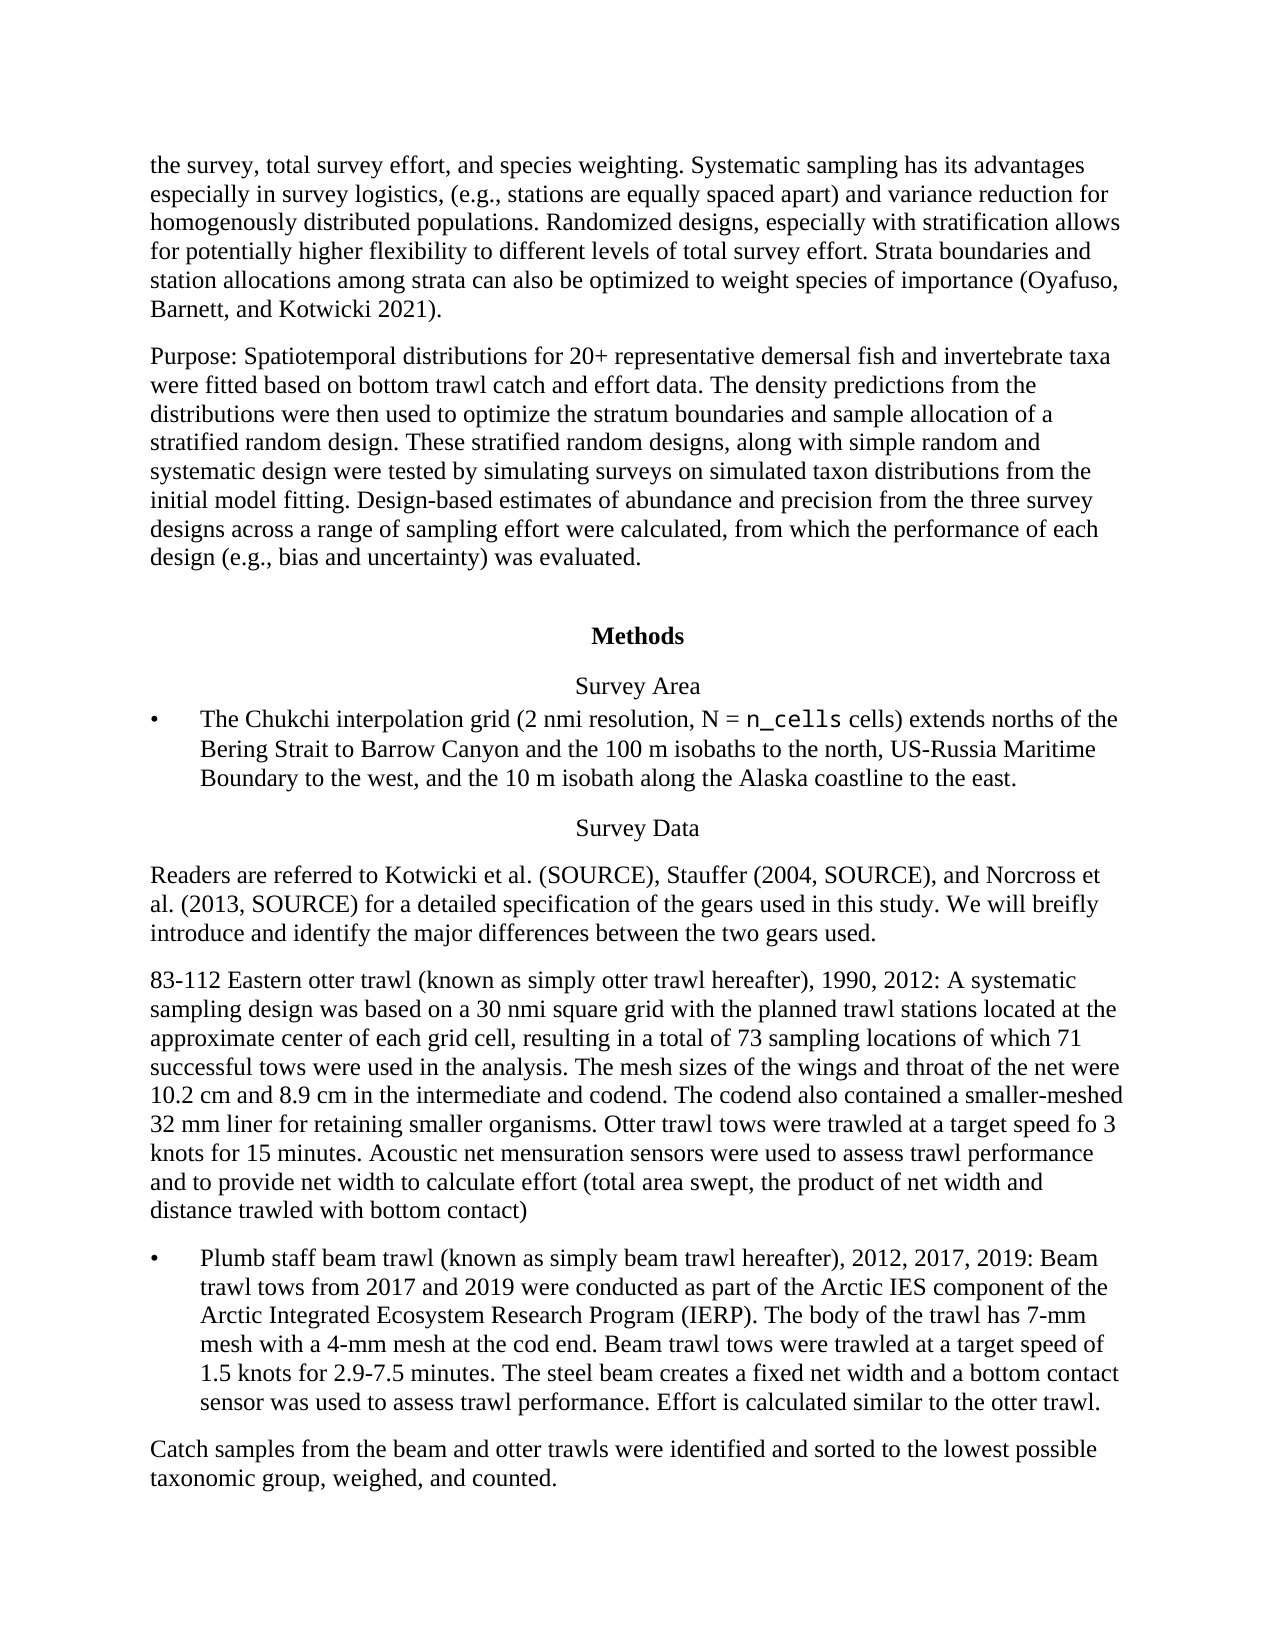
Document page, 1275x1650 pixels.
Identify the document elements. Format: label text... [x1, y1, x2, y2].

list The Chukchi interpolation grid (2 nmi resolution, N = n_cells cells) extends norths of the Bering Strait to Barrow Canyon and the 100 m isobaths to the north, US-Russia Maritime Boundary to the west, and the 10 m isobath along the Alaska coastline to the east. [150, 703, 1125, 792]
text Purpose: Spatiotemporal distributions for 20+ representative demersal fish and invertebrate taxa were fitted based on bottom trawl catch and effort data. The density predictions from the distributions were then used to optimize the stratum boundaries and sample allocation of a stratified random design. These stratified random designs, along with simple random and systematic design were tested by simulating surveys on simulated taxon distributions from the initial model fitting. Design-based estimates of abundance and precision from the three survey designs across a range of sampling effort were calculated, from which the performance of each design (e.g., bias and uncertainty) was evaluated. [150, 341, 1125, 571]
text Readers are referred to Kotwicki et al. (SOURCE), Stauffer (2004, SOURCE), and Norcross et al. (2013, SOURCE) for a detailed specification of the gears used in this study. We will breifly introduce and identify the major differences between the two gears used. [150, 860, 1125, 947]
subtitle Survey Area [150, 671, 1125, 699]
subtitle Methods [150, 621, 1125, 650]
text 83-112 Eastern otter trawl (known as simply otter trawl hereafter), 1990, 2012: A systematic sampling design was based on a 30 nmi square grid with the planned trawl stations located at the approximate center of each grid cell, resulting in a total of 73 sampling locations of which 71 successful tows were used in the analysis. The mesh sizes of the wings and throat of the net were 10.2 cm and 8.9 cm in the intermediate and codend. The codend also contained a smaller-meshed 32 mm liner for retaining smaller organisms. Otter trawl tows were trawled at a target speed fo 3 knots for 15 minutes. Acoustic net mensuration sensors were used to assess trawl performance and to provide net width to calculate effort (total area swept, the product of net width and distance trawled with bottom contact) [150, 965, 1125, 1224]
subtitle Survey Data [150, 813, 1125, 842]
text Catch samples from the beam and otter trawls were identified and sorted to the lowest possible taxonomic group, weighed, and counted. [150, 1434, 1125, 1492]
list Plumb staff beam trawl (known as simply beam trawl hereafter), 2012, 2017, 2019: Beam trawl tows from 2017 and 2019 were conducted as part of the Arctic IES component of the Arctic Integrated Ecosystem Research Program (IERP). The body of the trawl has 7-mm mesh with a 4-mm mesh at the cod end. Beam trawl tows were trawled at a target speed of 1.5 knots for 2.9-7.5 minutes. The steel beam creates a fixed net width and a bottom contact sensor was used to assess trawl performance. Effort is calculated similar to the otter trawl. [150, 1243, 1125, 1415]
